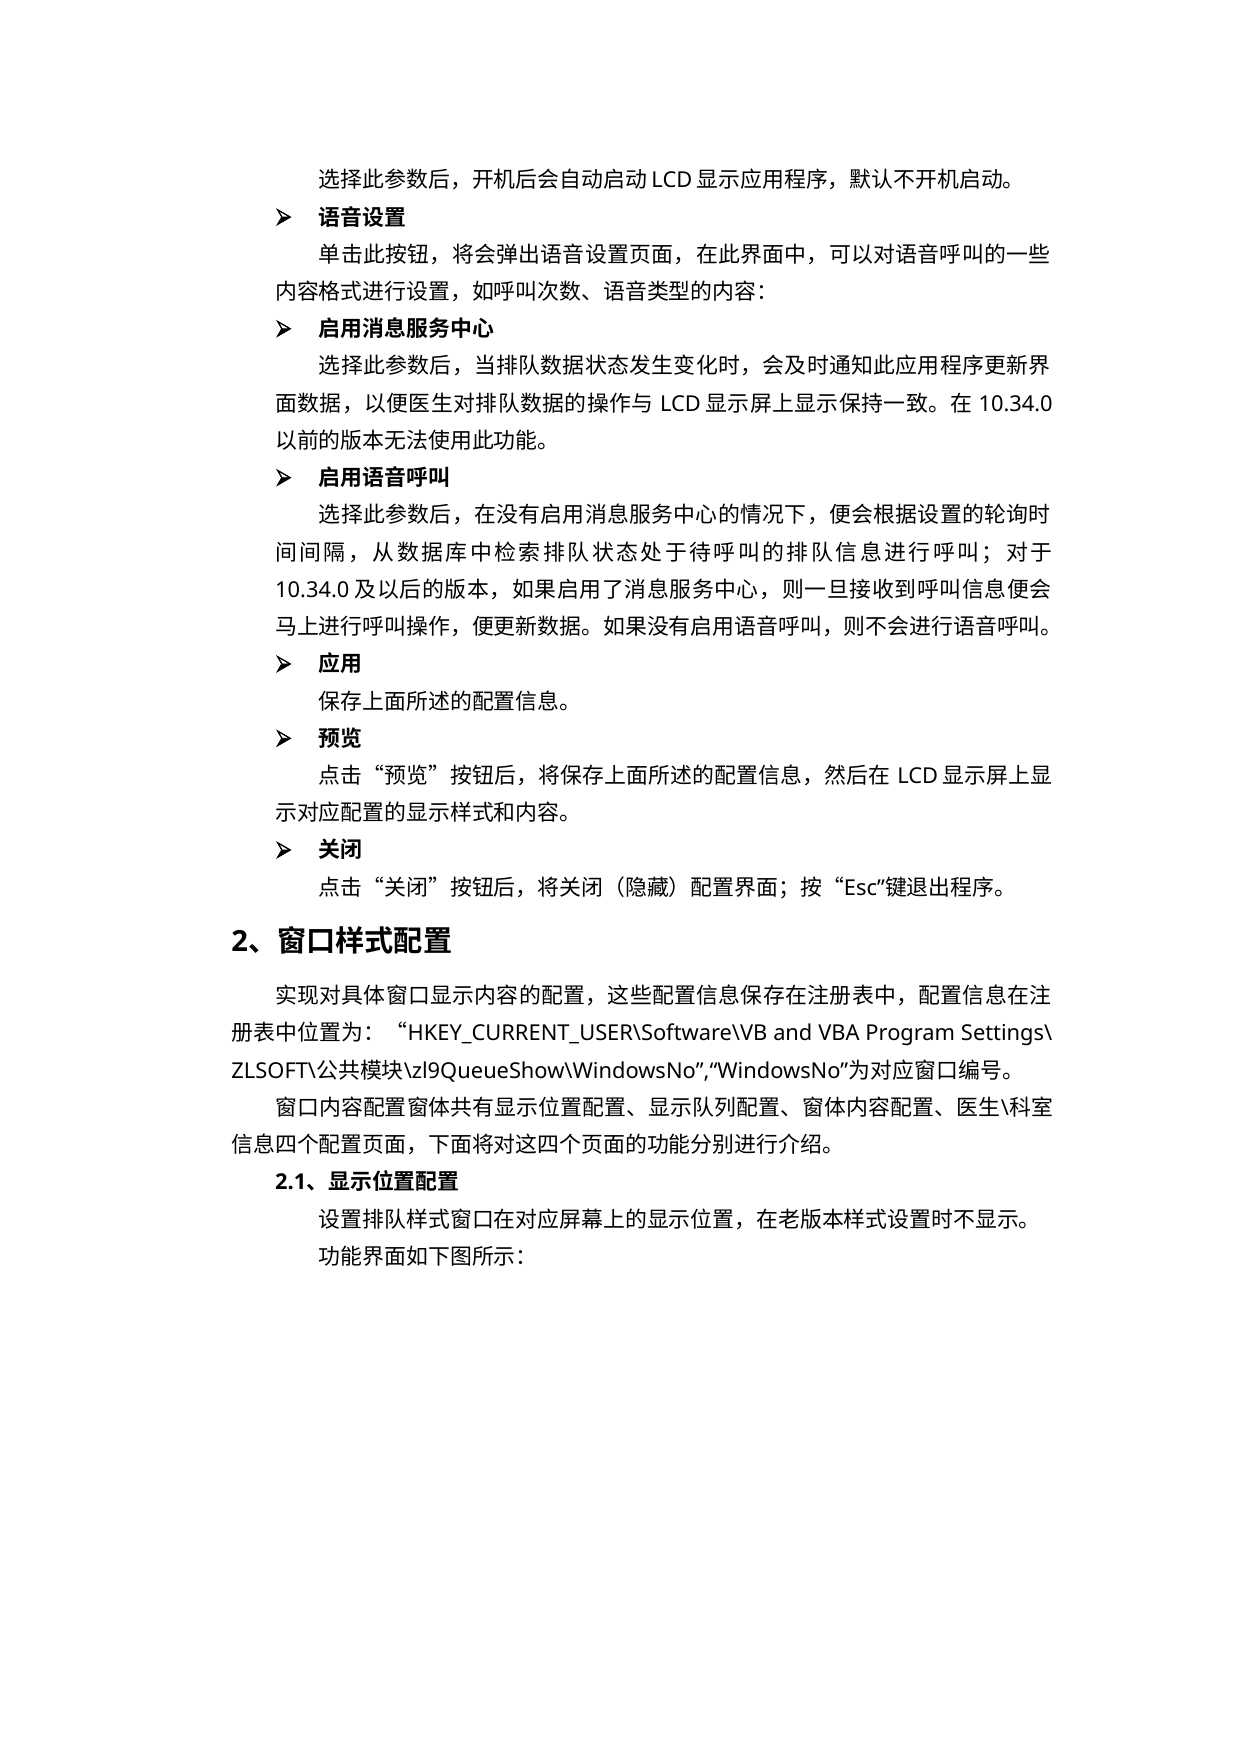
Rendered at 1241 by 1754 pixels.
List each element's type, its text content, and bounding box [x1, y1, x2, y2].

list 启用语音呼叫 [275, 460, 1053, 492]
list 关闭 [275, 832, 1053, 864]
text 保存上面所述的配置信息。 [275, 683, 1053, 716]
list 点击“预览”按钮后，将保存上面所述的配置信息，然后在LCD显示屏上显示对应配置的显示样式和内容。 [275, 758, 1053, 827]
text 2.1、显示位置配置 [231, 1164, 1053, 1197]
text 功能界面如下图所示： [275, 1238, 1053, 1271]
text 单击此按钮，将会弹出语音设置页面，在此界面中，可以对语音呼叫的一些内容格式进行设置，如呼叫次数、语音类型的内容： [275, 236, 1053, 306]
list 启用消息服务中心 [275, 311, 1053, 343]
text 选择此参数后，在没有启用消息服务中心的情况下，便会根据设置的轮询时间间隔，从数据库中检索排队状态处于待呼叫的排队信息进行呼叫；对于10.34.0及以后的版本，如果启用了消息服务中心，则一旦接收到呼叫信息便会马上进行呼叫操作，便更新数据。如果没有启用语音呼叫，则不会进行语音呼叫。 [275, 497, 1053, 641]
text 实现对具体窗口显示内容的配置，这些配置信息保存在注册表中，配置信息在注册表中位置为：“HKEY_CURRENT_USER\Software\VB and VBA Program Settings\ZLSOFT\公共模块\zl9QueueShow\WindowsNo”,“WindowsNo”为对应窗口编号。 [231, 978, 1053, 1085]
text 窗口内容配置窗体共有显示位置配置、显示队列配置、窗体内容配置、医生\科室信息四个配置页面，下面将对这四个页面的功能分别进行介绍。 [231, 1089, 1053, 1159]
text 2、窗口样式配置 [231, 906, 1053, 971]
text 点击“关闭”按钮后，将关闭（隐藏）配置界面；按“Esc”键退出程序。 [275, 869, 1053, 902]
text 选择此参数后，当排队数据状态发生变化时，会及时通知此应用程序更新界面数据，以便医生对排队数据的操作与LCD显示屏上显示保持一致。在10.34.0以前的版本无法使用此功能。 [275, 348, 1053, 455]
list 应用 [275, 646, 1053, 678]
list 语音设置 [275, 199, 1053, 232]
list 预览 [275, 720, 1053, 753]
text 设置排队样式窗口在对应屏幕上的显示位置，在老版本样式设置时不显示。 [187, 1201, 1053, 1234]
text 选择此参数后，开机后会自动启动LCD显示应用程序，默认不开机启动。 [275, 162, 1053, 194]
